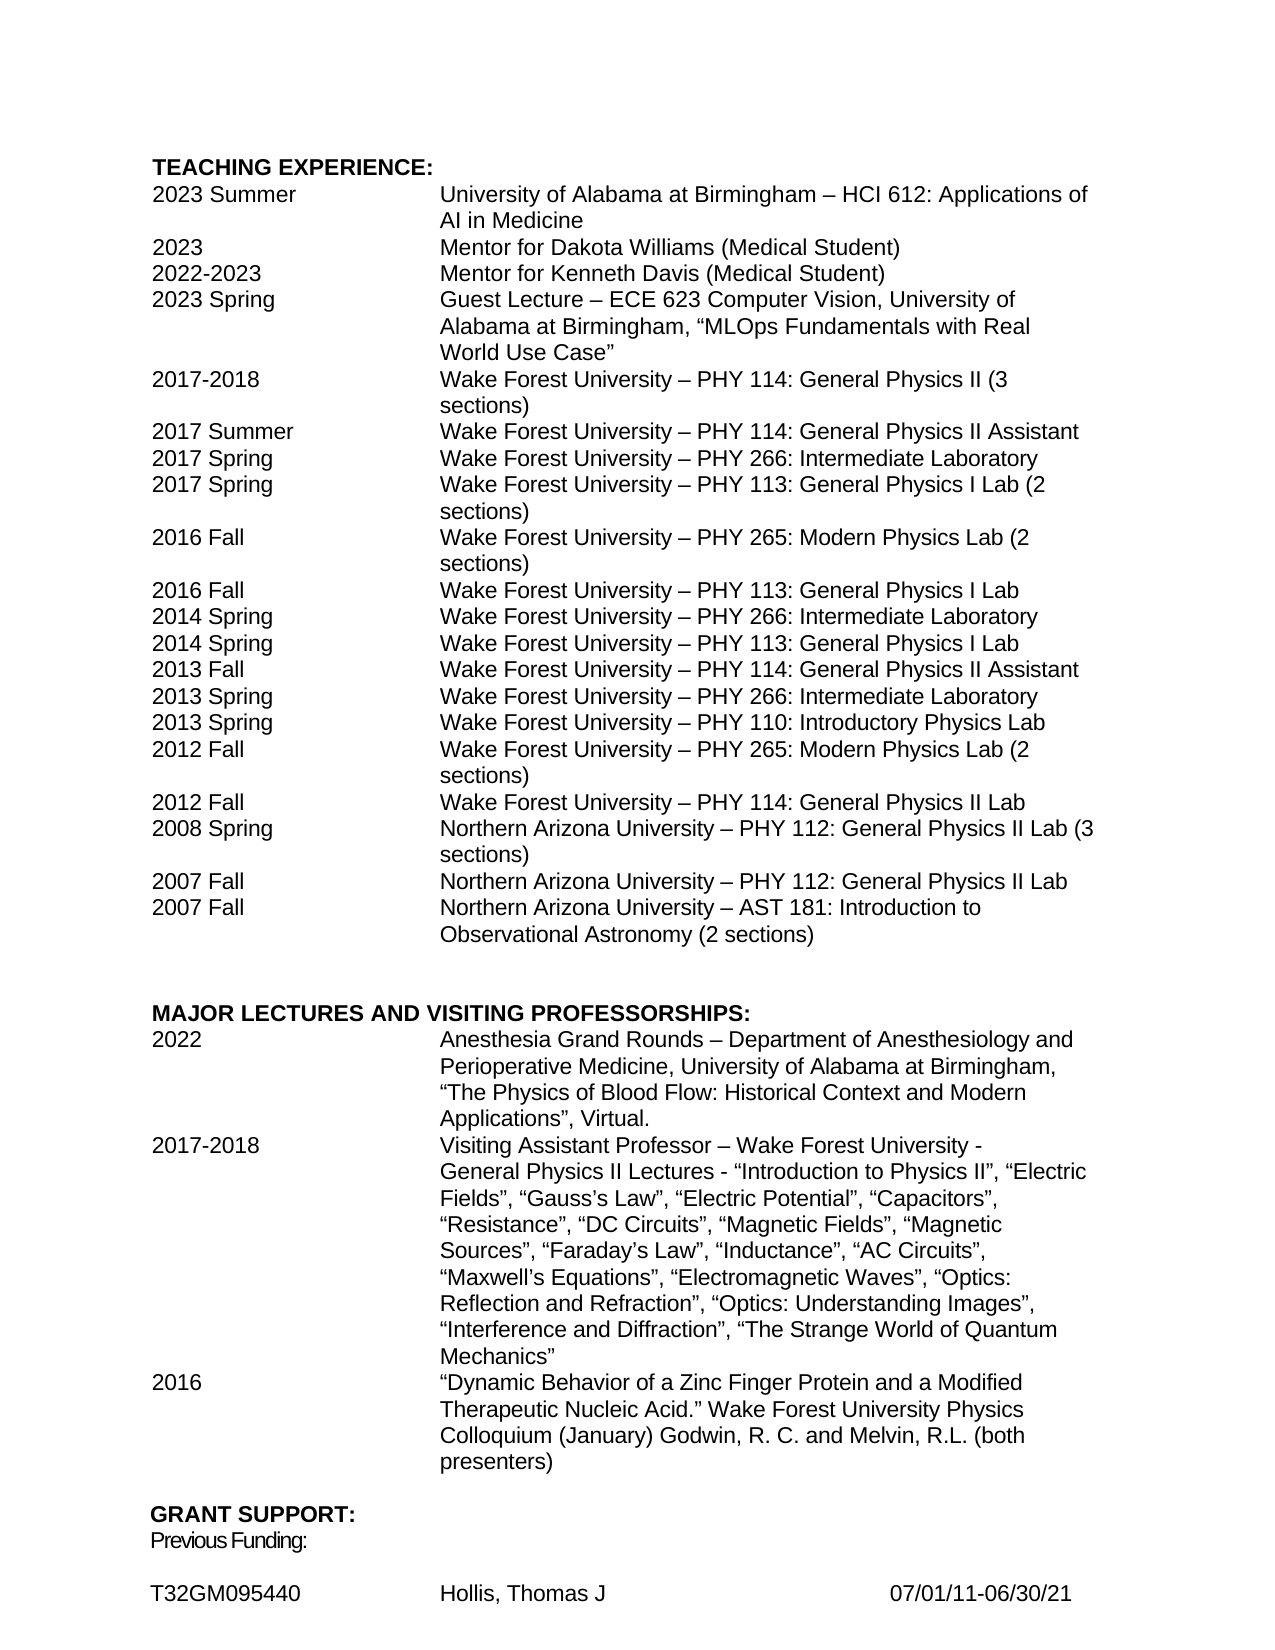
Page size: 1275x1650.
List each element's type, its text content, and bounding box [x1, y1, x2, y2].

text 2017-2018 Wake Forest University – PHY 114: General Physics II (3 sections) [152, 366, 1096, 418]
text 2017 Spring Wake Forest University – PHY 266: Intermediate Laboratory [152, 445, 1096, 471]
text T32GM095440 Hollis, Thomas J 07/01/11-06/30/21 [150, 1580, 1098, 1607]
text 2014 Spring Wake Forest University – PHY 113: General Physics I Lab [152, 630, 1096, 656]
text GRANT SUPPORT: [150, 1501, 1098, 1527]
text 2017 Spring Wake Forest University – PHY 113: General Physics I Lab (2 sections) [152, 471, 1096, 524]
text 2023 Summer University of Alabama at Birmingham – HCI 612: Applications of AI in Medicine [152, 181, 1096, 233]
text 2007 Fall Northern Arizona University – PHY 112: General Physics II Lab [152, 868, 1096, 894]
text 2016 Fall Wake Forest University – PHY 265: Modern Physics Lab (2 sections) [152, 524, 1096, 577]
text 2013 Spring Wake Forest University – PHY 110: Introductory Physics Lab [152, 709, 1096, 736]
text General Physics II Lectures - “Introduction to Physics II”, “Electric Fields”, “Gauss’s Law”, “Electric Potential”, “Capacitors”, “Resistance”, “DC Circuits”, “Magnetic Fields”, “Magnetic Sources”, “Faraday’s Law”, “Inductance”, “AC Circuits”, “Maxwell’s Equations”, “Electromagnetic Waves”, “Optics: Reflection and Refraction”, “Optics: Understanding Images”, “Interference and Diffraction”, “The Strange World of Quantum Mechanics” [152, 1158, 1096, 1369]
text 2022-2023 Mentor for Kenneth Davis (Medical Student) [152, 260, 1096, 286]
text 2017-2018 Visiting Assistant Professor – Wake Forest University - [152, 1132, 1096, 1158]
text TEACHING EXPERIENCE: [152, 154, 683, 181]
text 2012 Fall Wake Forest University – PHY 114: General Physics II Lab [152, 788, 1096, 815]
text 2016 Fall Wake Forest University – PHY 113: General Physics I Lab [152, 577, 1096, 603]
text 2007 Fall Northern Arizona University – AST 181: Introduction to Observational Astronomy (2 sections) [152, 894, 1096, 947]
text 2017 Summer Wake Forest University – PHY 114: General Physics II Assistant [152, 418, 1096, 445]
text 2023 Spring Guest Lecture – ECE 623 Computer Vision, University of Alabama at Birmingham, “MLOps Fundamentals with Real World Use Case” [152, 286, 1096, 365]
text Previous Funding: [150, 1527, 1098, 1554]
text 2013 Fall Wake Forest University – PHY 114: General Physics II Assistant [152, 656, 1096, 683]
text 2012 Fall Wake Forest University – PHY 265: Modern Physics Lab (2 sections) [152, 736, 1096, 788]
text 2023 Mentor for Dakota Williams (Medical Student) [152, 233, 1096, 260]
text 2016 “Dynamic Behavior of a Zinc Finger Protein and a Modified Therapeutic Nucleic Acid.” Wake Forest University Physics Colloquium (January) Godwin, R. C. and Melvin, R.L. (both presenters) [152, 1369, 1096, 1475]
text 2008 Spring Northern Arizona University – PHY 112: General Physics II Lab (3 sections) [152, 815, 1096, 868]
text MAJOR LECTURES AND VISITING PROFESSORSHIPS: [152, 1000, 1096, 1026]
text 2013 Spring Wake Forest University – PHY 266: Intermediate Laboratory [152, 683, 1096, 709]
text 2014 Spring Wake Forest University – PHY 266: Intermediate Laboratory [152, 603, 1096, 630]
text 2022 Anesthesia Grand Rounds – Department of Anesthesiology and Perioperative Medicine, University of Alabama at Birmingham, “The Physics of Blood Flow: Historical Context and Modern Applications”, Virtual. [152, 1026, 1096, 1132]
